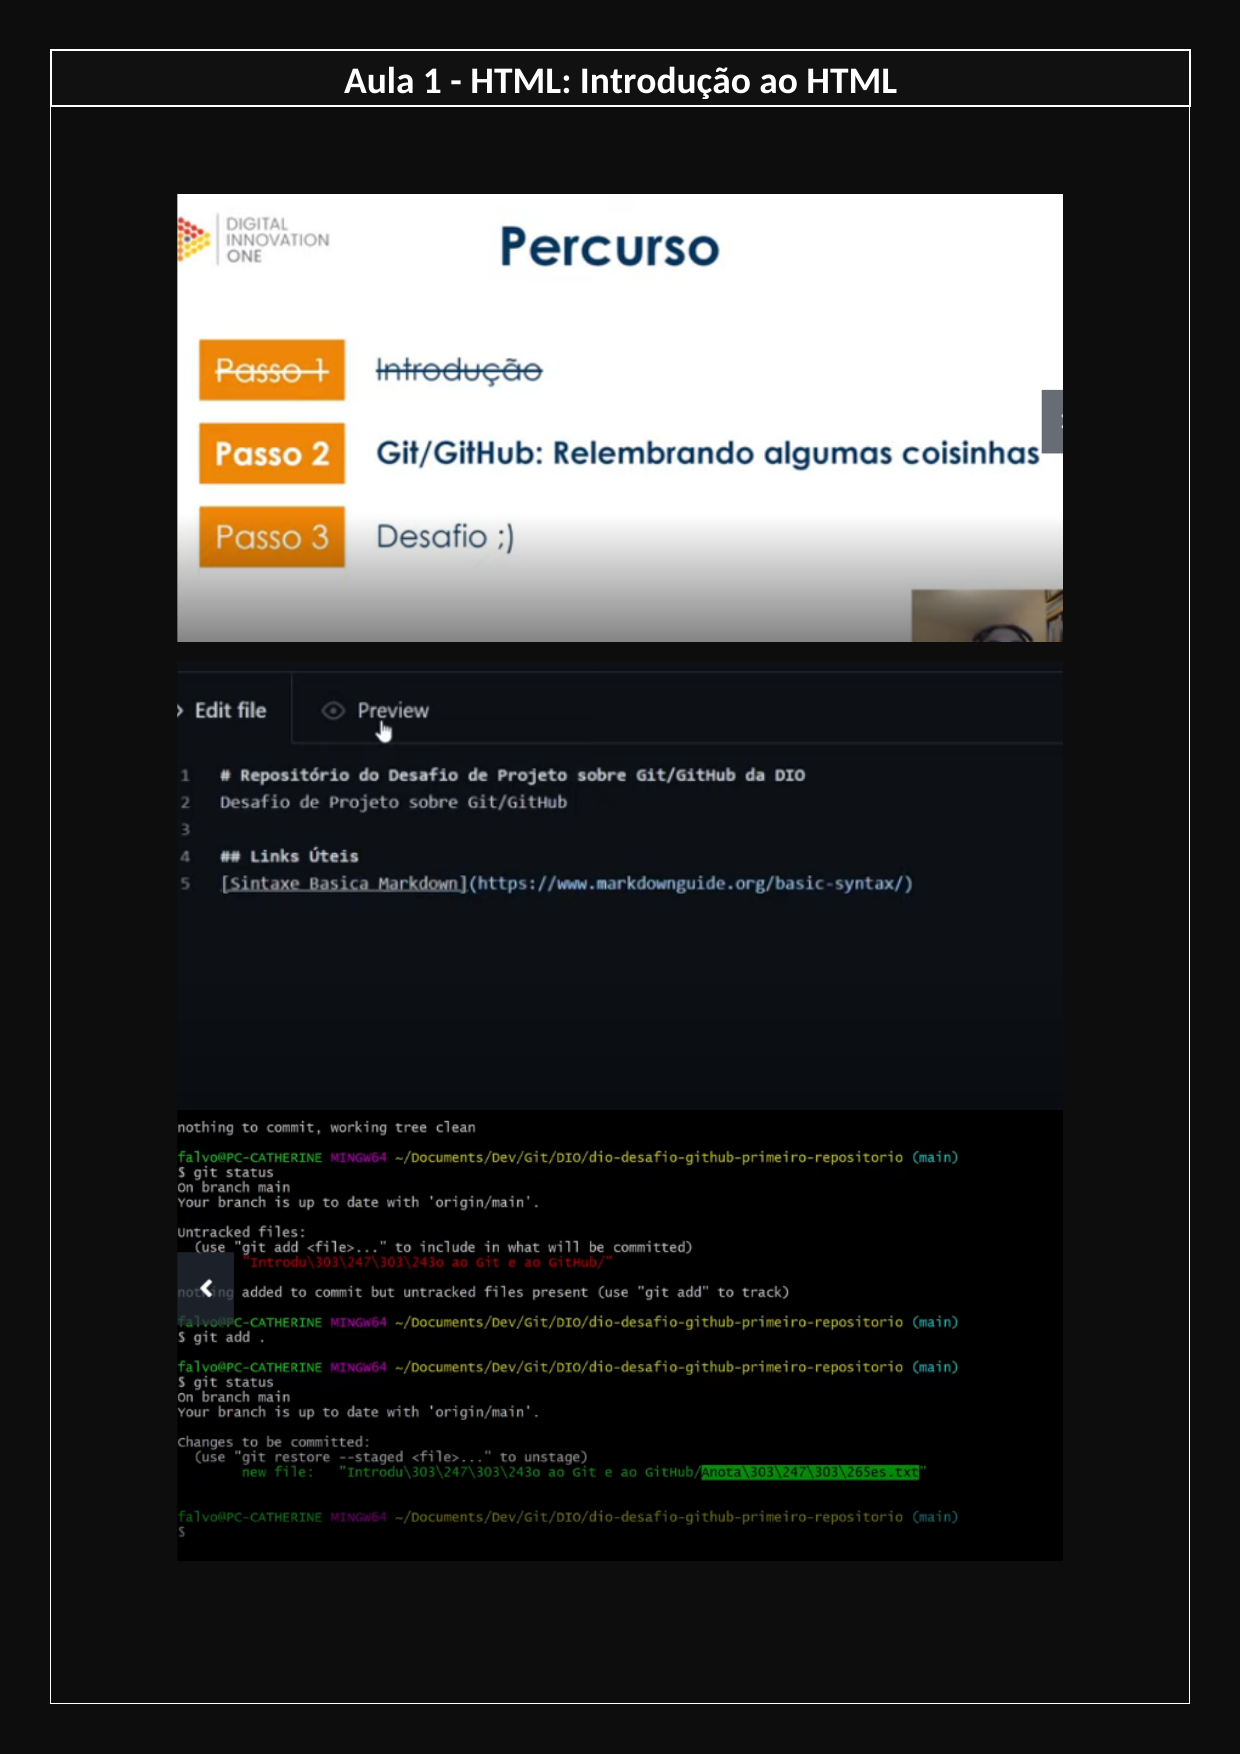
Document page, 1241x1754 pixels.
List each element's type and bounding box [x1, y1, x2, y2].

picture [177, 661, 1063, 1108]
picture [177, 1110, 1063, 1561]
picture [177, 194, 1063, 642]
